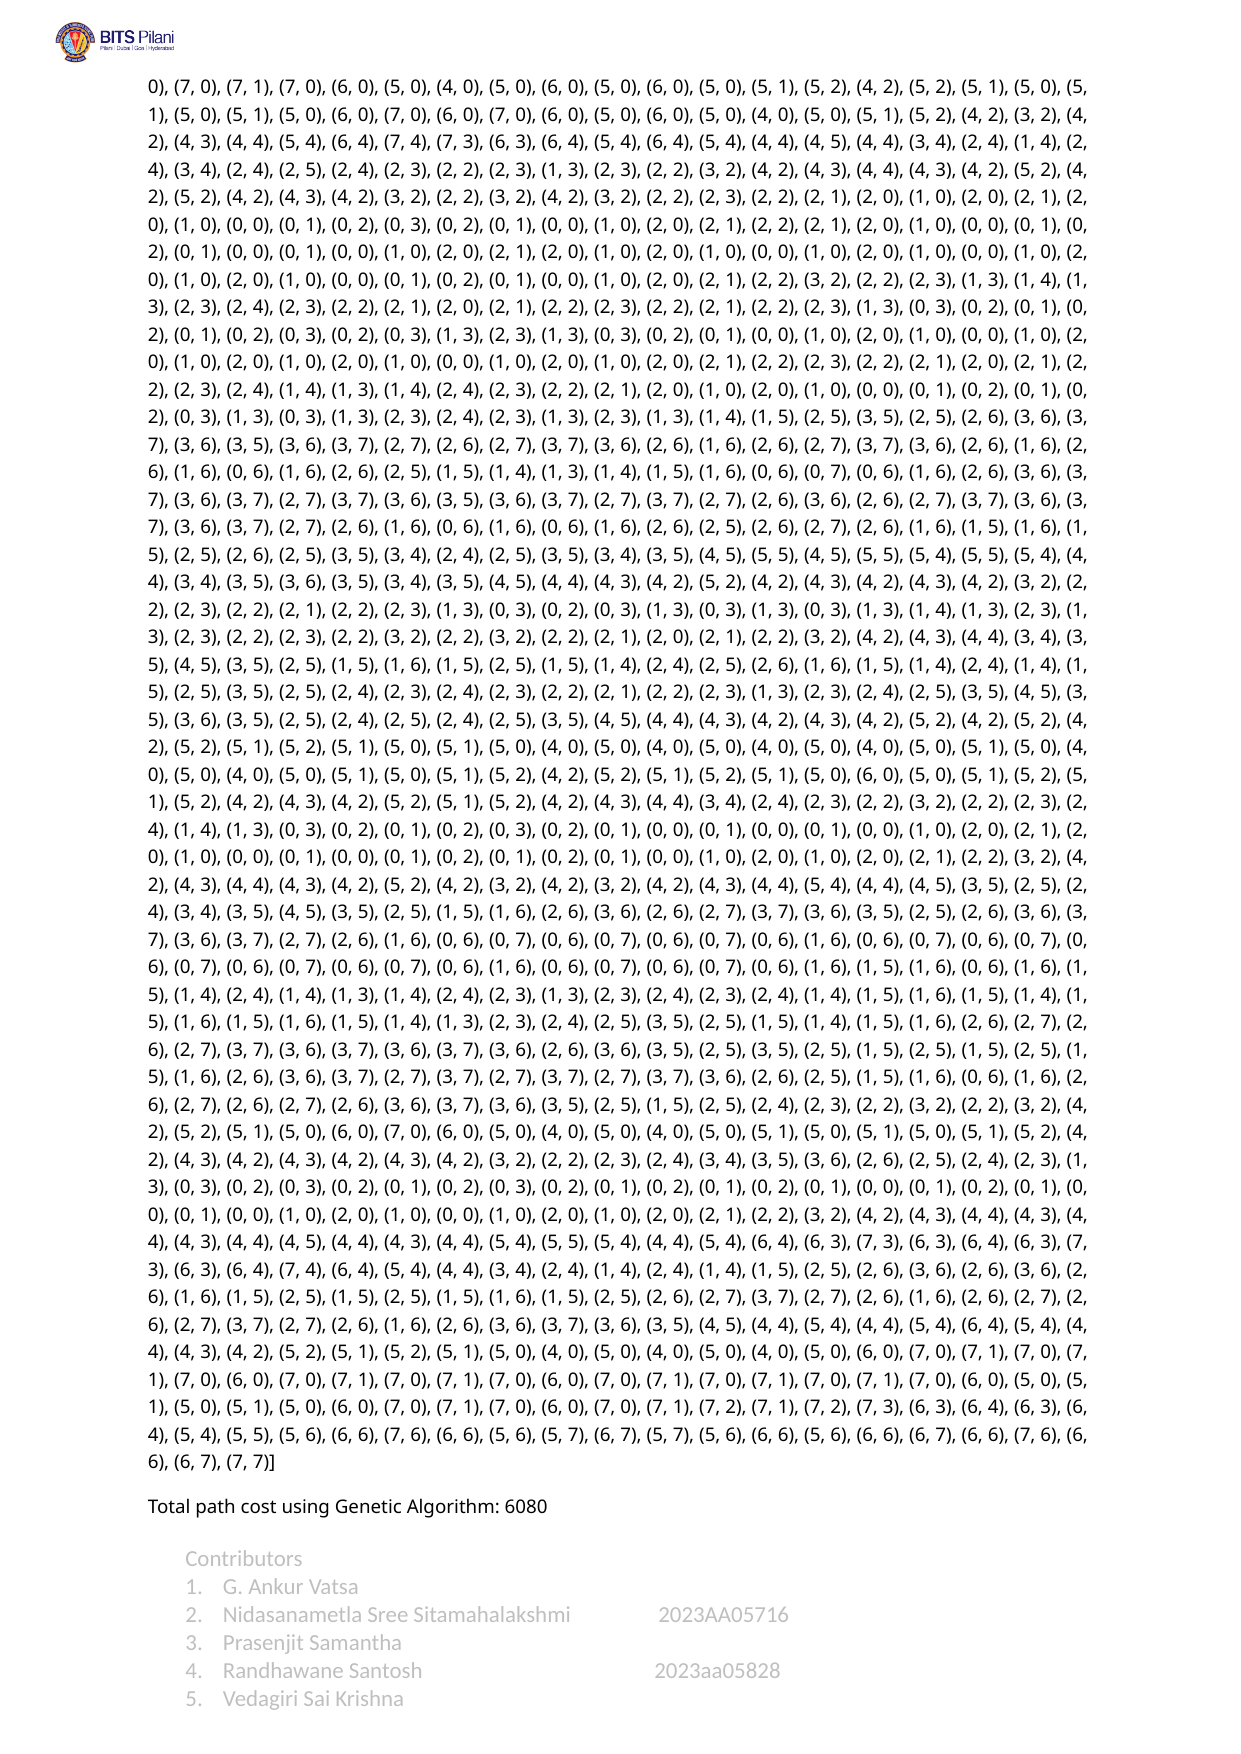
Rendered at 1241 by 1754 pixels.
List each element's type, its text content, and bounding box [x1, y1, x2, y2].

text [148, 74, 1090, 1474]
text Total path cost using Genetic Algorithm: 6080 [148, 1493, 1090, 1518]
picture [37, 19, 192, 63]
